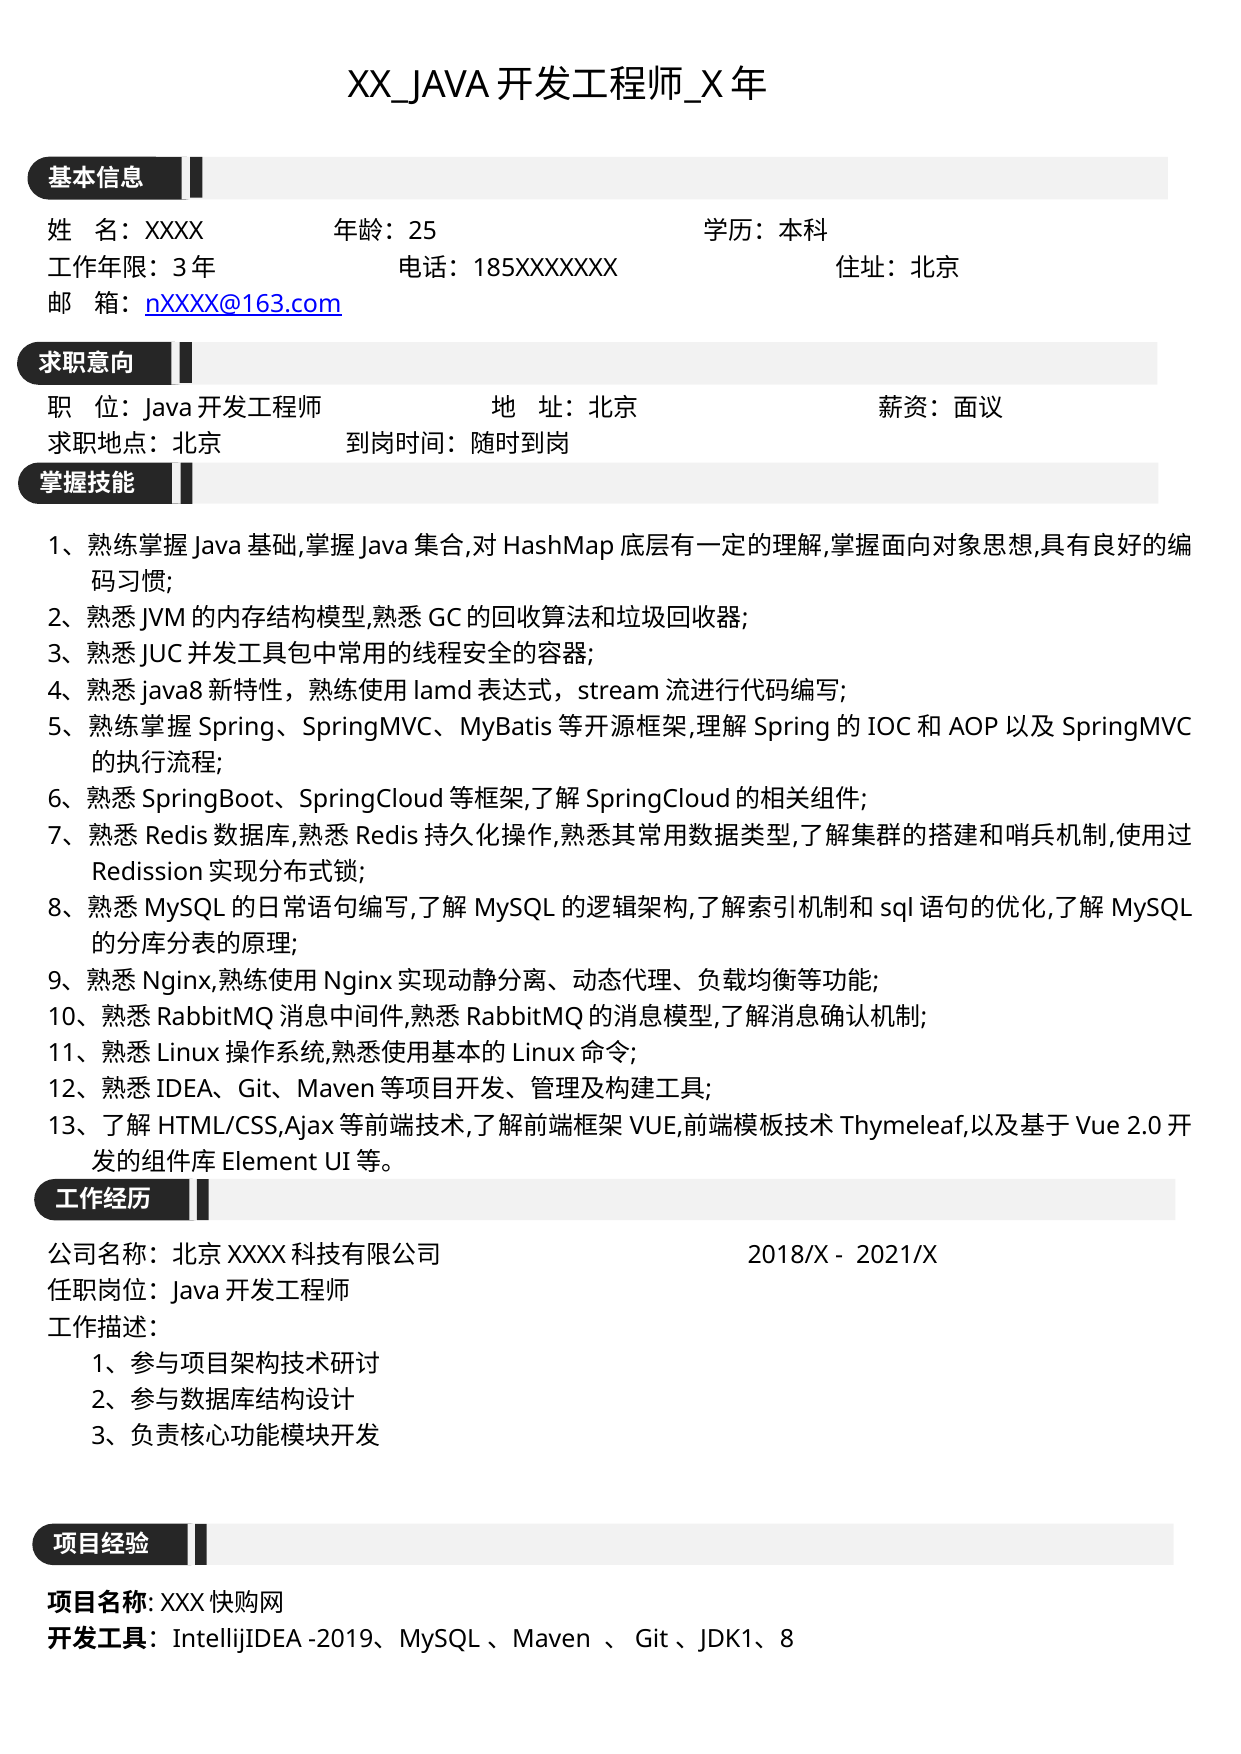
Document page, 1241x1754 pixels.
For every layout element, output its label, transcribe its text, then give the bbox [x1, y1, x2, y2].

text 11、熟悉Linux操作系统,熟悉使用基本的Linux命令; [47, 1033, 1193, 1069]
text 6、熟悉SpringBoot、SpringCloud等框架,了解SpringCloud的相关组件; [47, 779, 1193, 815]
text 姓 名：XXXX 年龄：25 学历：本科 [47, 211, 1193, 247]
text 12、熟悉IDEA、Git、Maven等项目开发、管理及构建工具; [47, 1069, 1193, 1105]
text 邮 箱：nXXXX@163.com [47, 283, 1193, 319]
text 9、熟悉Nginx,熟练使用Nginx实现动静分离、动态代理、负载均衡等功能; [47, 960, 1193, 996]
text 7、熟悉Redis数据库,熟悉Redis持久化操作,熟悉其常用数据类型,了解集群的搭建和哨兵机制,使用过 Redission实现分布式锁; [47, 815, 1193, 888]
text 公司名称：北京XXXX科技有限公司 2018/X - 2021/X [47, 1234, 1193, 1271]
text 任职岗位：Java开发工程师 [47, 1271, 1193, 1307]
text 2、参与数据库结构设计 [47, 1379, 1193, 1416]
text 项目名称: XXX快购网 [47, 1582, 1193, 1618]
text 4、熟悉java8新特性，熟练使用lamd表达式，stream流进行代码编写; [47, 670, 1193, 706]
text 5、熟练掌握Spring、SpringMVC、MyBatis等开源框架,理解Spring的IOC和AOP以及SpringMVC 的执行流程; [47, 706, 1193, 779]
text 求职地点：北京 到岗时间：随时到岗 [47, 424, 1193, 460]
text XX_JAVA开发工程师_X年 [47, 48, 1193, 113]
text 3、负责核心功能模块开发 [47, 1416, 1193, 1452]
text 2、熟悉JVM的内存结构模型,熟悉GC的回收算法和垃圾回收器; [47, 598, 1193, 634]
text 工作描述： [47, 1307, 1193, 1343]
text 13、了解HTML/CSS,Ajax等前端技术,了解前端框架VUE,前端模板技术Thymeleaf,以及基于Vue 2.0开 发的组件库Element UI等。 [47, 1105, 1193, 1178]
text 职 位：Java开发工程师 地 址：北京 薪资：面议 [47, 388, 1193, 424]
text 工作年限：3年 电话：185XXXXXXX 住址：北京 [47, 247, 1193, 283]
text 3、熟悉JUC并发工具包中常用的线程安全的容器; [47, 634, 1193, 670]
text 开发工具：IntellijIDEA -2019、MySQL 、Maven 、 Git 、JDK1、8 [47, 1618, 1193, 1654]
text 1、参与项目架构技术研讨 [47, 1343, 1193, 1379]
text 8、熟悉MySQL的日常语句编写,了解MySQL的逻辑架构,了解索引机制和sql语句的优化,了解MySQL 的分库分表的原理; [47, 888, 1193, 960]
text 10、熟悉RabbitMQ消息中间件,熟悉RabbitMQ的消息模型,了解消息确认机制; [47, 996, 1193, 1033]
text 1、熟练掌握Java基础,掌握Java集合,对HashMap底层有一定的理解,掌握面向对象思想,具有良好的编 码习惯; [47, 525, 1193, 598]
